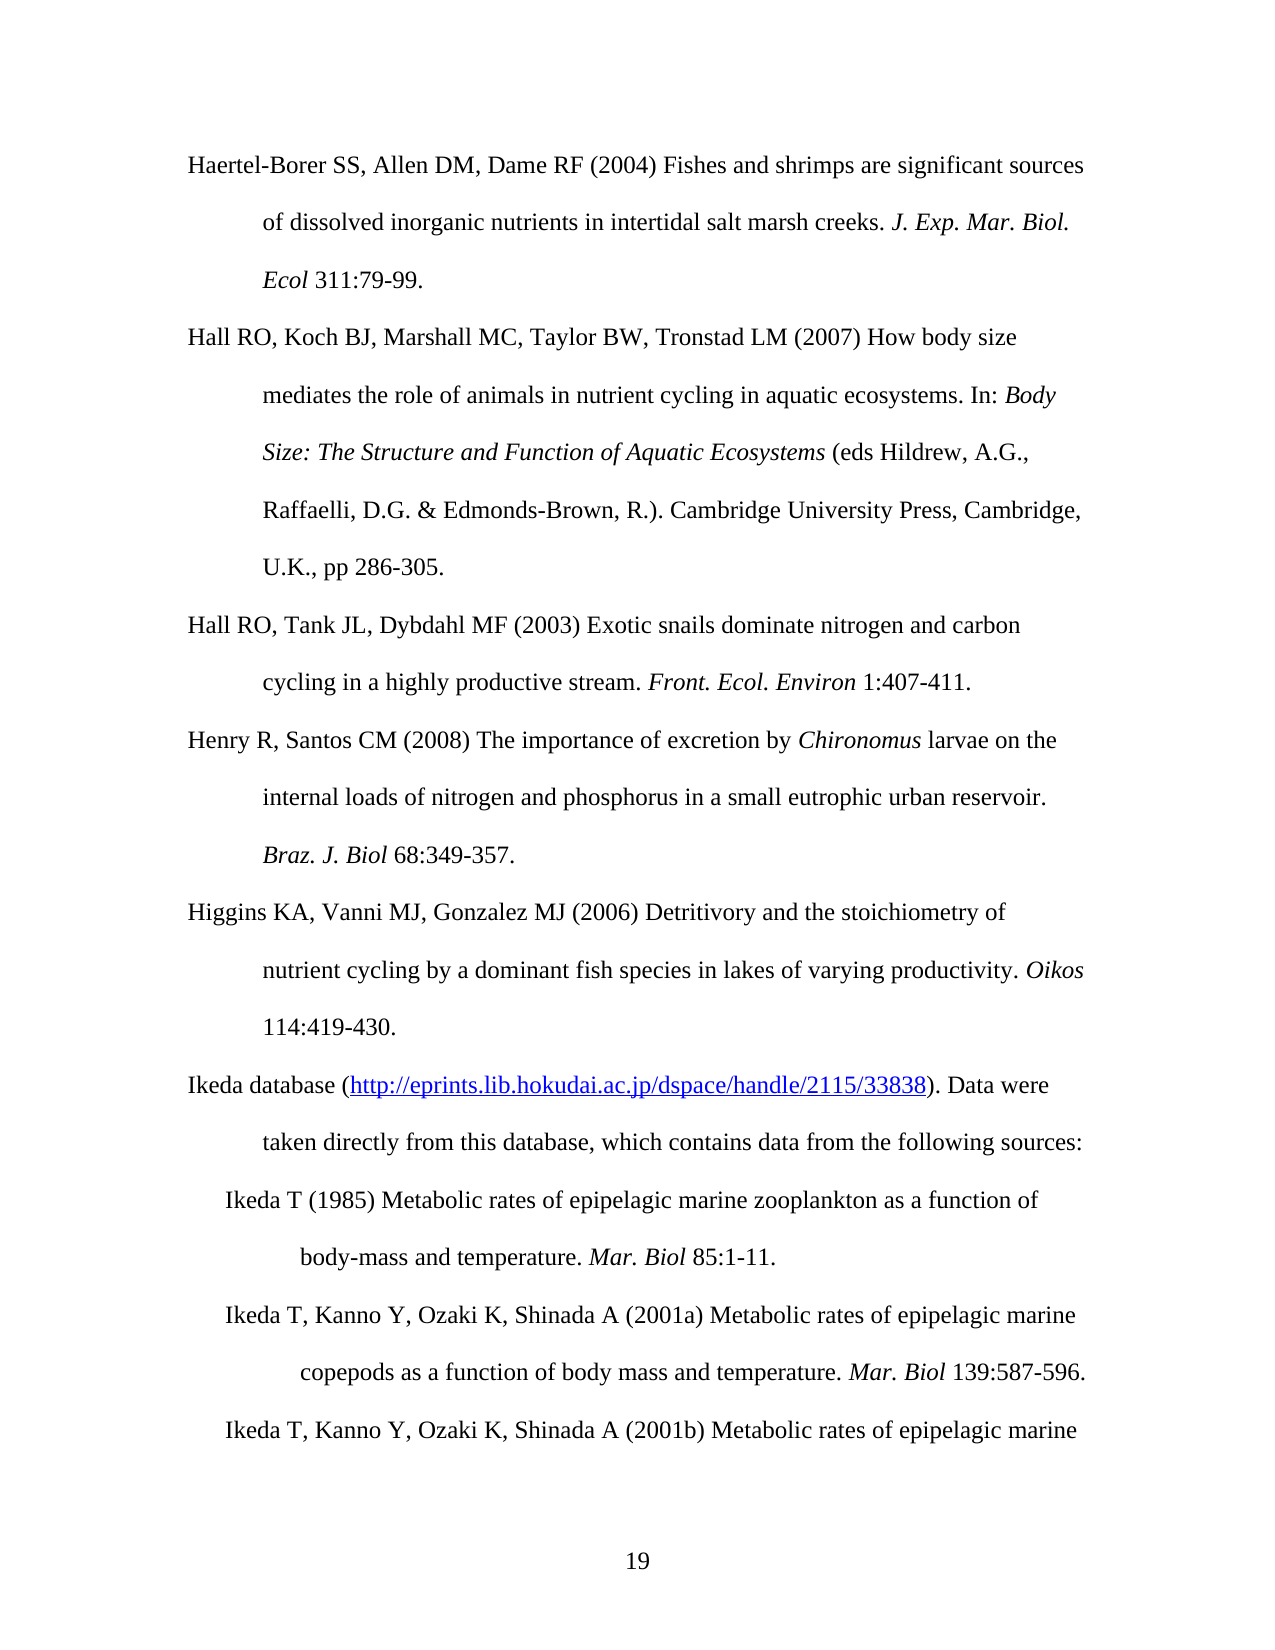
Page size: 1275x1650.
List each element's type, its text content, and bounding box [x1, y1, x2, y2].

text Haertel-Borer SS, Allen DM, Dame RF (2004) Fishes and shrimps are significant sources of dissolved inorganic nutrients in intertidal salt marsh creeks. J. Exp. Mar. Biol. Ecol 311:79-99. [187, 150, 1087, 294]
text Higgins KA, Vanni MJ, Gonzalez MJ (2006) Detritivory and the stoichiometry of nutrient cycling by a dominant fish species in lakes of varying productivity. Oikos 114:419-430. [187, 897, 1087, 1041]
text Hall RO, Koch BJ, Marshall MC, Taylor BW, Tronstad LM (2007) How body size mediates the role of animals in nutrient cycling in aquatic ecosystems. In: Body Size: The Structure and Function of Aquatic Ecosystems (eds Hildrew, A.G., Raffaelli, D.G. & Edmonds-Brown, R.). Cambridge University Press, Cambridge, U.K., pp 286-305. [187, 322, 1087, 581]
text Ikeda T (1985) Metabolic rates of epipelagic marine zooplankton as a function of body-mass and temperature. Mar. Biol 85:1-11. [225, 1185, 1087, 1271]
text Ikeda database (http://eprints.lib.hokudai.ac.jp/dspace/handle/2115/33838). Data were taken directly from this database, which contains data from the following sources: [187, 1070, 1087, 1156]
text Henry R, Santos CM (2008) The importance of excretion by Chironomus larvae on the internal loads of nitrogen and phosphorus in a small eutrophic urban reservoir. Braz. J. Biol 68:349-357. [187, 725, 1087, 869]
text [225, 1415, 1087, 1444]
text Ikeda T, Kanno Y, Ozaki K, Shinada A (2001a) Metabolic rates of epipelagic marine copepods as a function of body mass and temperature. Mar. Biol 139:587-596. [225, 1300, 1087, 1386]
text Hall RO, Tank JL, Dybdahl MF (2003) Exotic snails dominate nitrogen and carbon cycling in a highly productive stream. Front. Ecol. Environ 1:407-411. [187, 610, 1087, 696]
